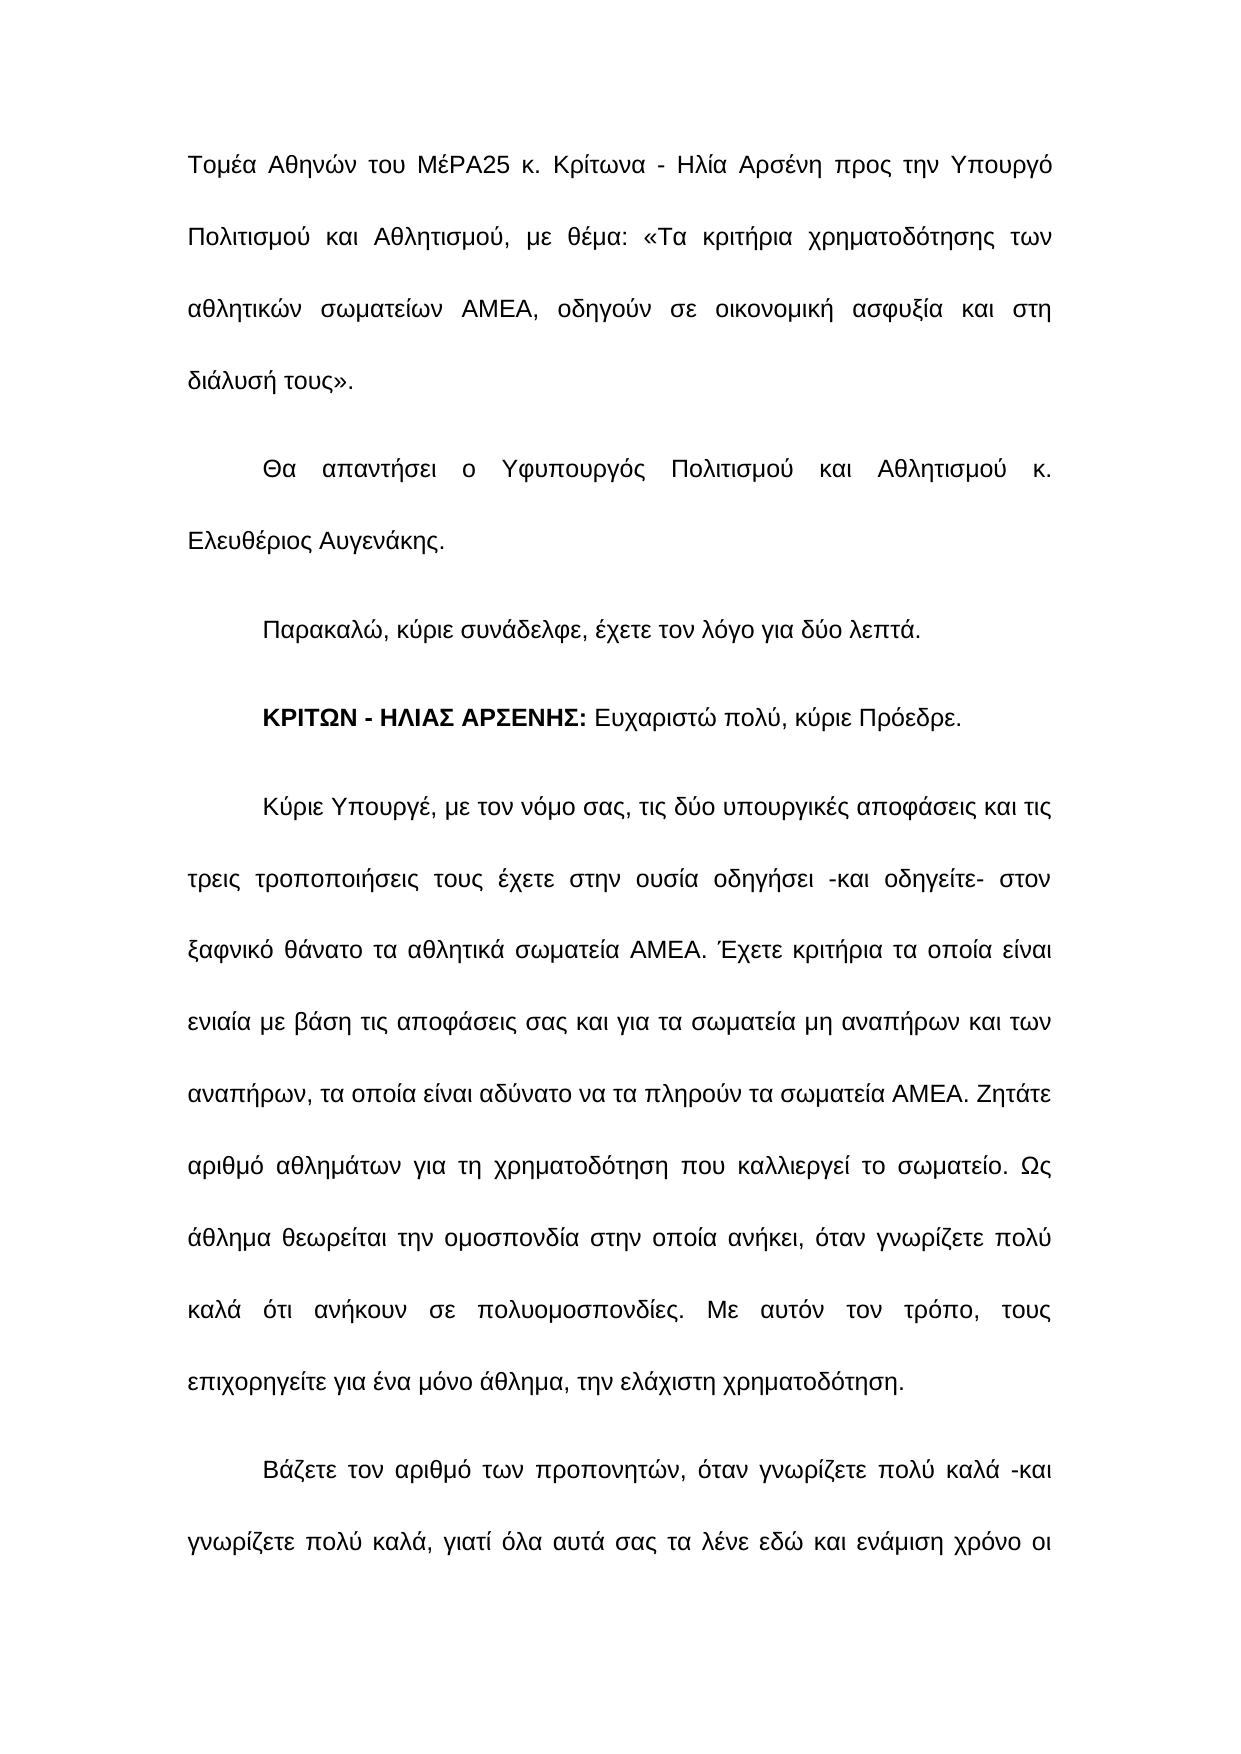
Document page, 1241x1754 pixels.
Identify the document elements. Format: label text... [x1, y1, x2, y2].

text Κύριε Υπουργέ, με τον νόμο σας, τις δύο υπουργικές αποφάσεις και τις τρεις τροποποιήσεις τους έχετε στην ουσία οδηγήσει -και οδηγείτε- στον ξαφνικό θάνατο τα αθλητικά σωματεία ΑΜΕΑ. Έχετε κριτήρια τα οποία είναι ενιαία με βάση τις αποφάσεις σας και για τα σωματεία μη αναπήρων και των αναπήρων, τα οποία είναι αδύνατο να τα πληρούν τα σωματεία ΑΜΕΑ. Ζητάτε αριθμό αθλημάτων για τη χρηματοδότηση που καλλιεργεί το σωματείο. Ως άθλημα θεωρείται την ομοσπονδία στην οποία ανήκει, όταν γνωρίζετε πολύ καλά ότι ανήκουν σε πολυομοσπονδίες. Με αυτόν τον τρόπο, τους επιχορηγείτε για ένα μόνο άθλημα, την ελάχιστη χρηματοδότηση. [187, 792, 1053, 1395]
text Θα απαντήσει ο Υφυπουργός Πολιτισμού και Αθλητισμού κ. Ελευθέριος Αυγενάκης. [187, 454, 1053, 555]
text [187, 150, 1053, 394]
text ΚΡΙΤΩΝ - ΗΛΙΑΣ ΑΡΣΕΝΗΣ: Ευχαριστώ πολύ, κύριε Πρόεδρε. [187, 703, 1053, 732]
text Παρακαλώ, κύριε συνάδελφε, έχετε τον λόγο για δύο λεπτά. [187, 614, 1053, 643]
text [187, 1455, 1053, 1556]
